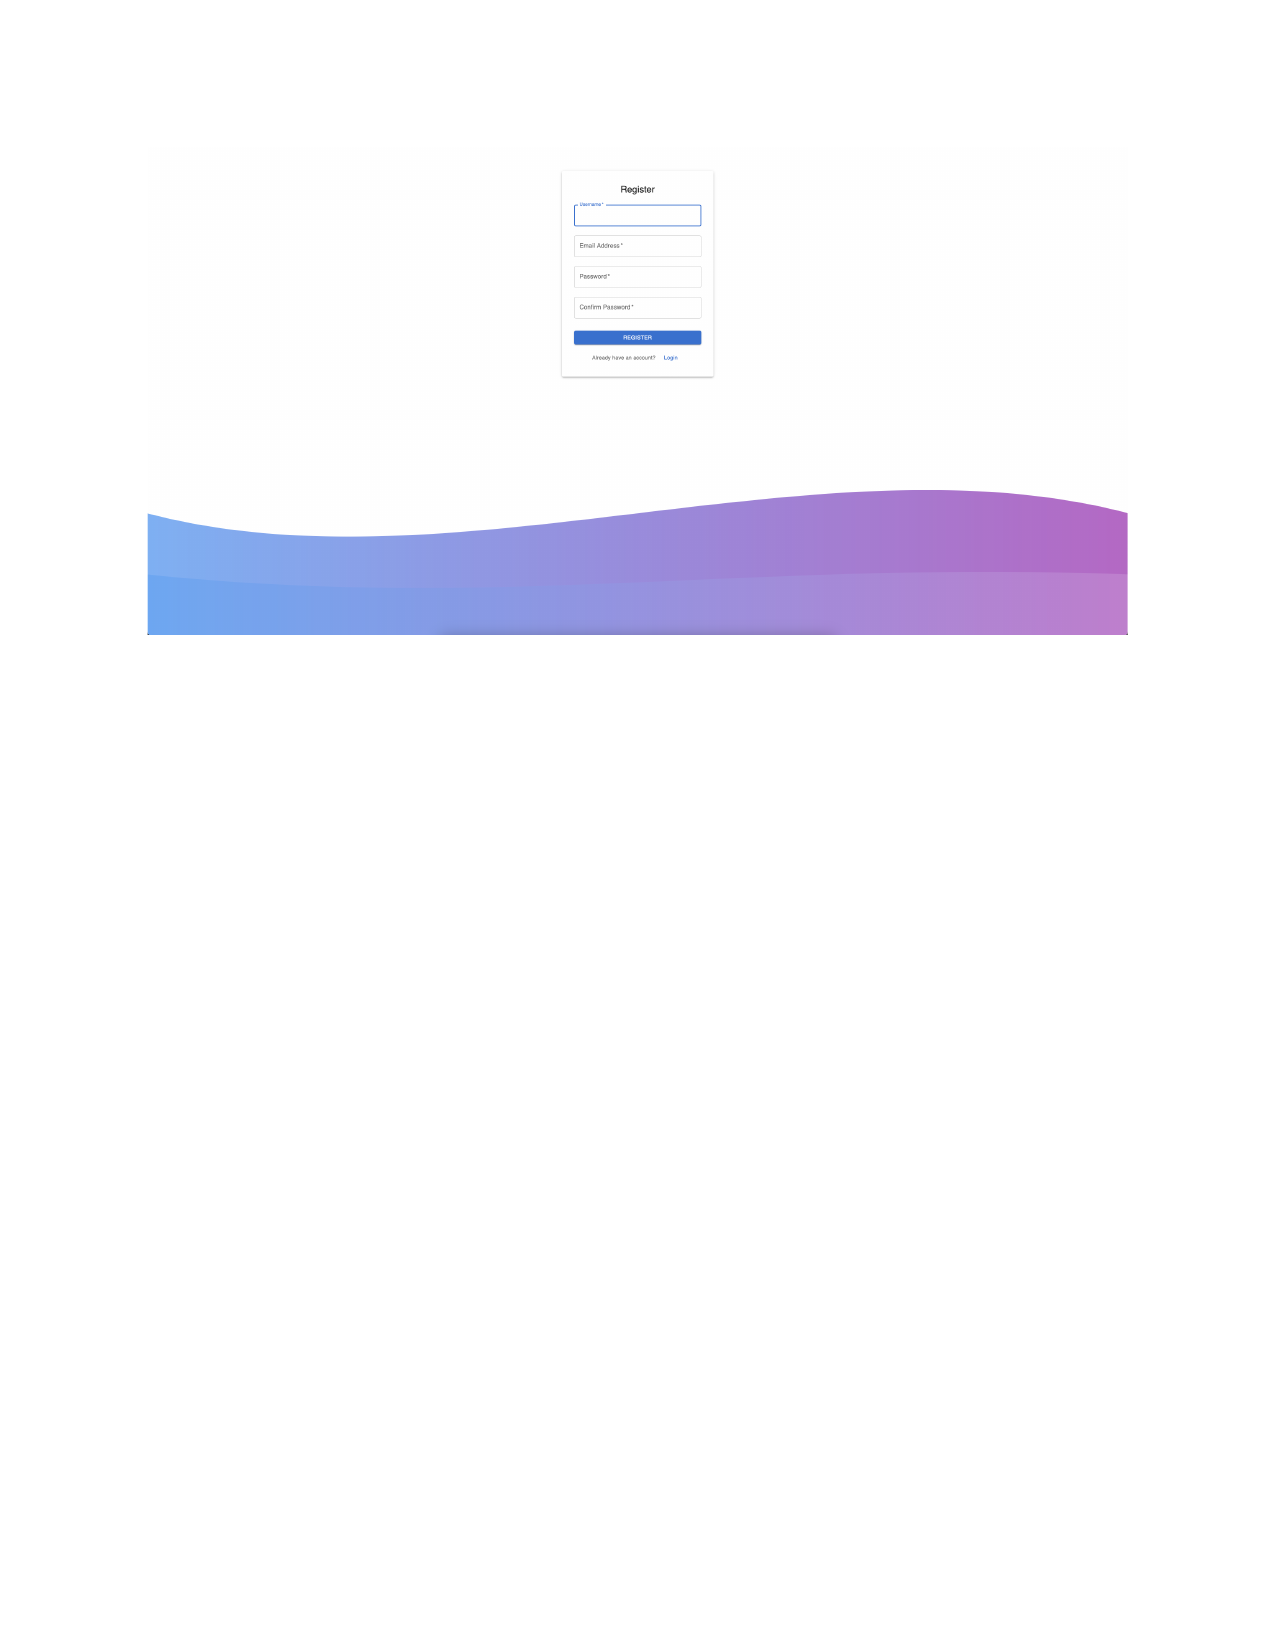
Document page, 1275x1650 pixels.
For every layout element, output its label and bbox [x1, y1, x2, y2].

picture [147, 147, 1128, 635]
